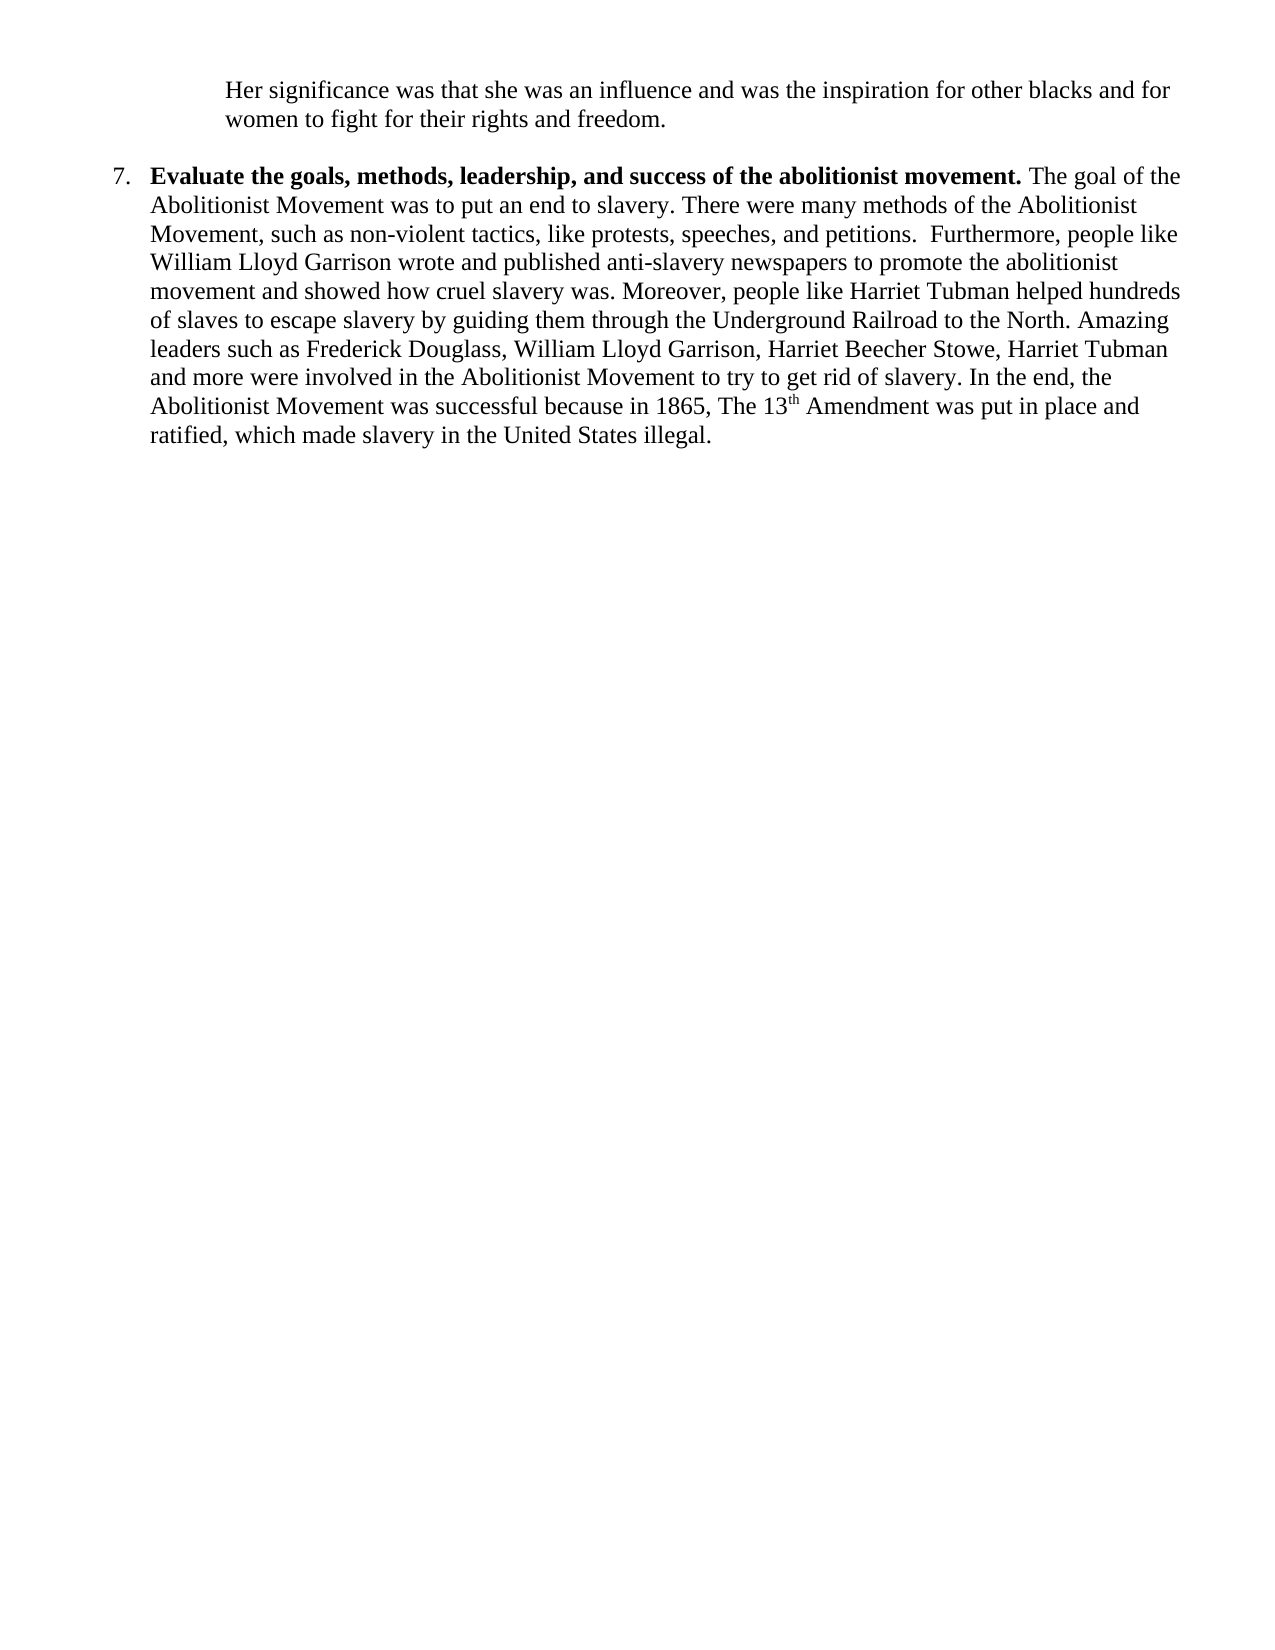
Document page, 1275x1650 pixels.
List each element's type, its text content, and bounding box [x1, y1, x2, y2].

list Evaluate the goals, methods, leadership, and success of the abolitionist movement. The goal of the Abolitionist Movement was to put an end to slavery. There were many methods of the Abolitionist Movement, such as non-violent tactics, like protests, speeches, and petitions. Furthermore, people like William Lloyd Garrison wrote and published anti-slavery newspapers to promote the abolitionist movement and showed how cruel slavery was. Moreover, people like Harriet Tubman helped hundreds of slaves to escape slavery by guiding them through the Underground Railroad to the North. Amazing leaders such as Frederick Douglass, William Lloyd Garrison, Harriet Beecher Stowe, Harriet Tubman and more were involved in the Abolitionist Movement to try to get rid of slavery. In the end, the Abolitionist Movement was successful because in 1865, The 13th Amendment was put in place and ratified, which made slavery in the United States illegal. [112, 161, 1200, 449]
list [187, 75, 1200, 132]
